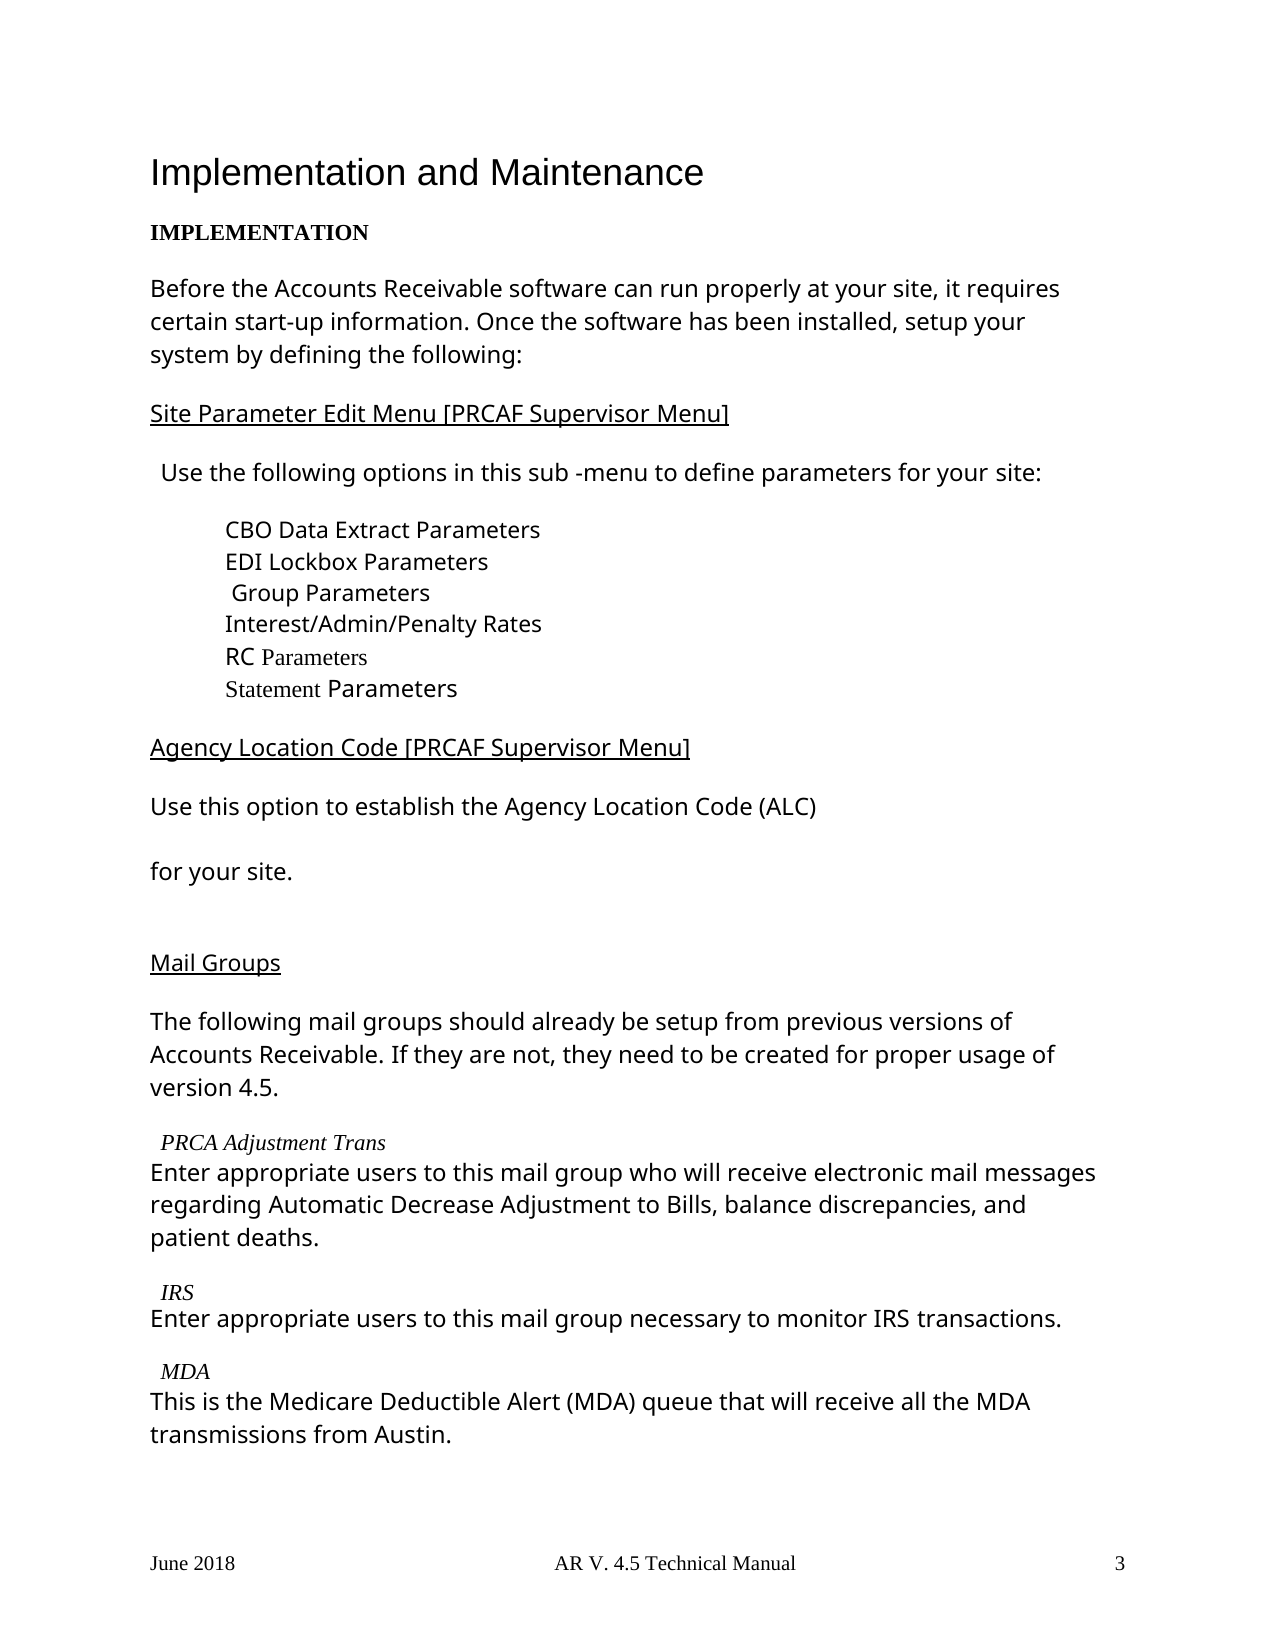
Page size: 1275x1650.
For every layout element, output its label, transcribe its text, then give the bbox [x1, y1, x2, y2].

text Statement Parameters [150, 672, 1111, 704]
text This is the Medicare Deductible Alert (MDA) queue that will receive all the MDA transmissions from Austin. [150, 1385, 1111, 1450]
text PRCA Adjustment Trans [160, 1129, 1111, 1156]
text MDA [160, 1359, 1111, 1385]
text Site Parameter Edit Menu [PRCAF Supervisor Menu] [150, 396, 1111, 429]
text Mail Groups [150, 947, 1125, 978]
text Interest/Admin/Penalty Rates [225, 608, 1125, 639]
text Agency Location Code [PRCAF Supervisor Menu] [150, 731, 1111, 763]
text Group Parameters [225, 577, 1125, 608]
text Use the following options in this sub -menu to define parameters for your site: [160, 455, 1111, 488]
text CBO Data Extract Parameters [225, 514, 1125, 546]
text EDI Lockbox Parameters [225, 546, 1125, 577]
text IRS [160, 1280, 1111, 1306]
text Before the Accounts Receivable software can run properly at your site, it requires certain start-up information. Once the software has been installed, setup your system by defining the following: [150, 272, 1111, 370]
text Use this option to establish the Agency Location Code (ALC) for your site. [150, 790, 835, 888]
subtitle Implementation and Maintenance [150, 150, 1125, 193]
text RC Parameters [150, 639, 502, 672]
text IMPLEMENTATION [150, 219, 1125, 246]
text Enter appropriate users to this mail group necessary to monitor IRS transactions. [150, 1306, 1111, 1332]
text The following mail groups should already be setup from previous versions of Accounts Receivable. If they are not, they need to be created for proper usage of version 4.5. [150, 1005, 1106, 1103]
text Enter appropriate users to this mail group who will receive electronic mail messages regarding Automatic Decrease Adjustment to Bills, balance discrepancies, and patient deaths. [150, 1156, 1111, 1253]
